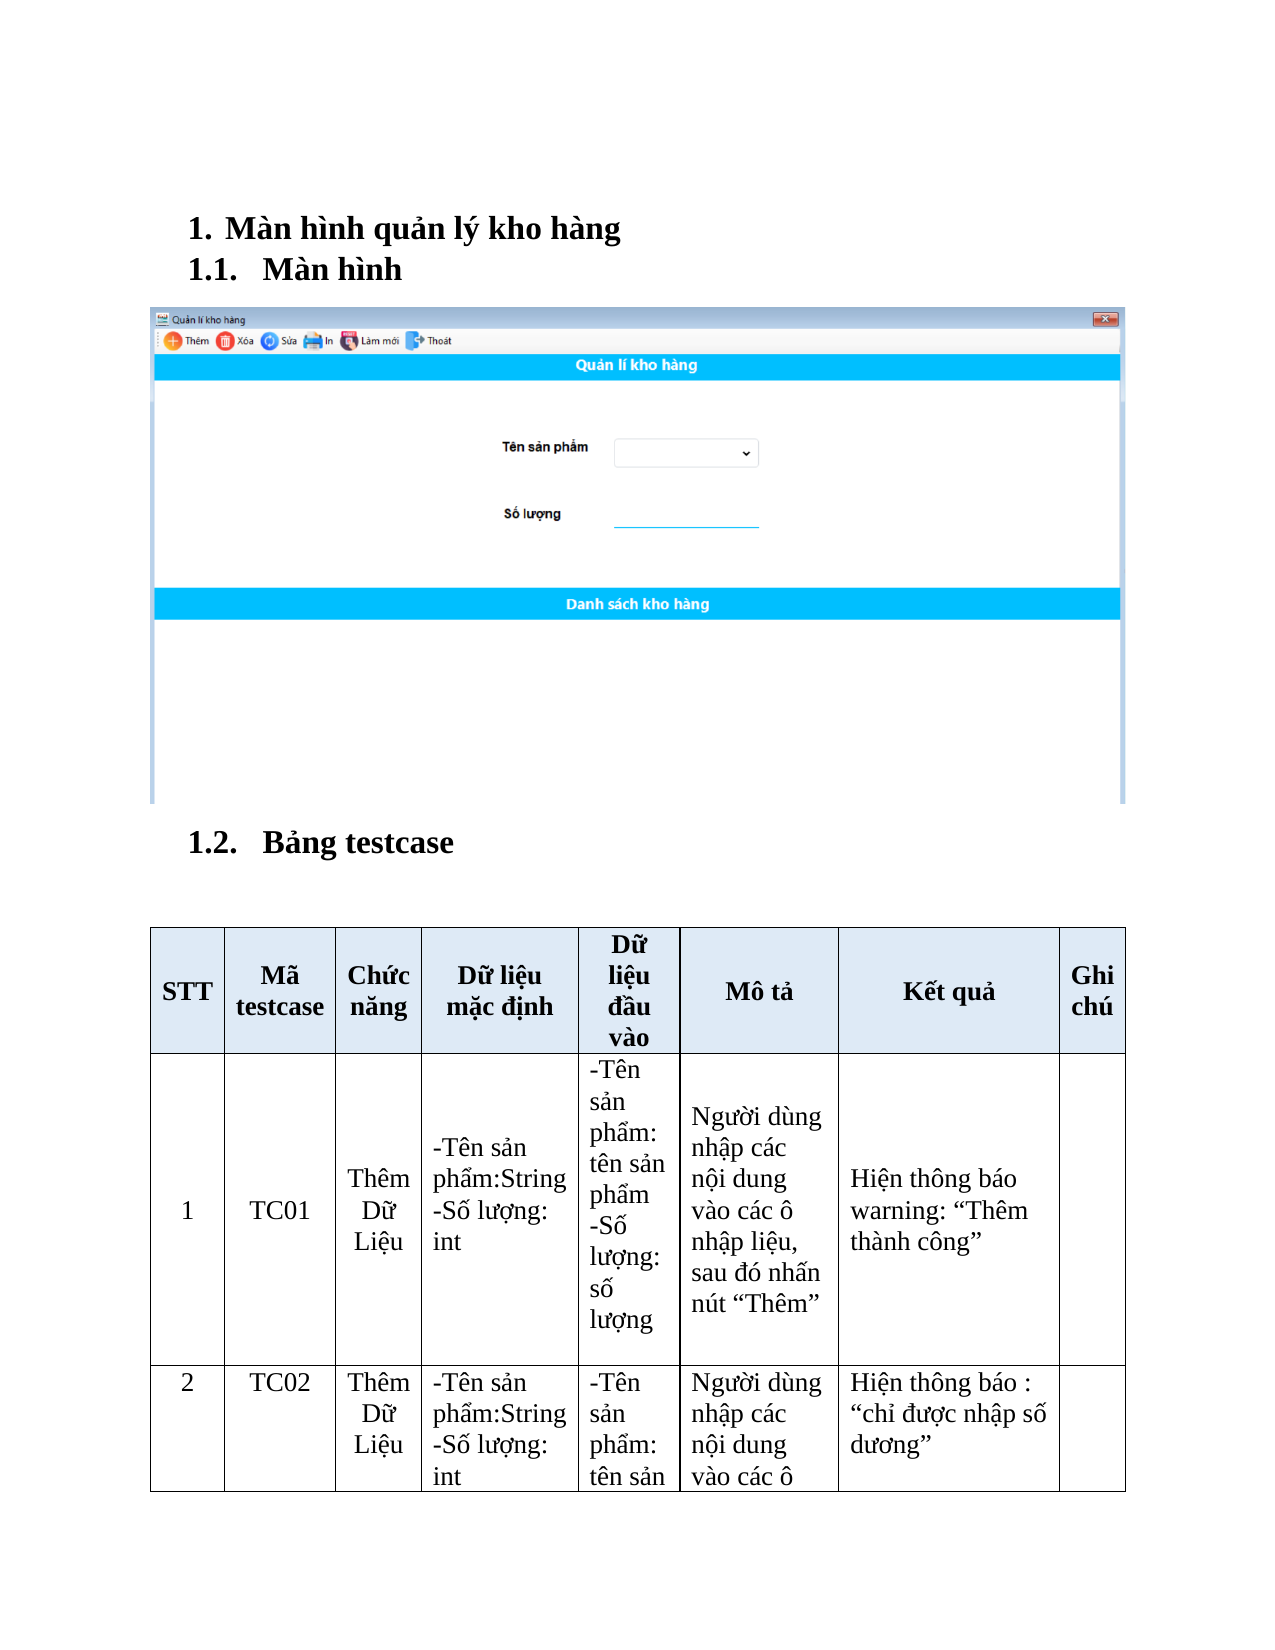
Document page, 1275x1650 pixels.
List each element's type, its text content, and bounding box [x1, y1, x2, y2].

table_cell Thêm Dữ Liệu [336, 1054, 421, 1365]
table_cell Thêm Dữ Liệu [336, 1366, 421, 1491]
list Bảng testcase [187, 822, 1125, 860]
table_cell TC02 [225, 1366, 335, 1491]
table_header Dữ liệu mặc định [422, 928, 578, 1053]
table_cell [681, 1366, 838, 1491]
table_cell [579, 1366, 679, 1491]
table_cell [422, 1366, 578, 1491]
table_header Dữ liệu đầu vào [579, 928, 679, 1053]
table_cell 2 [151, 1366, 224, 1491]
table_cell TC01 [225, 1054, 335, 1365]
table_cell [1060, 1054, 1125, 1365]
table_cell [1060, 1366, 1125, 1491]
list Màn hình [187, 249, 1125, 288]
table_header Kết quả [839, 928, 1059, 1053]
table_header Chức năng [336, 928, 421, 1053]
table_header STT [151, 928, 224, 1053]
table_header Ghi chú [1060, 928, 1125, 1053]
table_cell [839, 1366, 1059, 1491]
list Màn hình quản lý kho hàng [187, 208, 1125, 246]
picture [150, 307, 1125, 804]
table_header Mô tả [681, 928, 838, 1053]
table_cell Hiện thông báo warning: “Thêm thành công” [839, 1054, 1059, 1365]
table_cell -Tên sản phẩm: tên sản phẩm -Số lượng: số lượng [579, 1054, 679, 1365]
table_cell -Tên sản phẩm:String -Số lượng: int [422, 1054, 578, 1365]
table_cell Người dùng nhập các nội dung vào các ô nhập liệu, sau đó nhấn nút “Thêm” [681, 1054, 838, 1365]
table_header Mã testcase [225, 928, 335, 1053]
table_cell 1 [151, 1054, 224, 1365]
